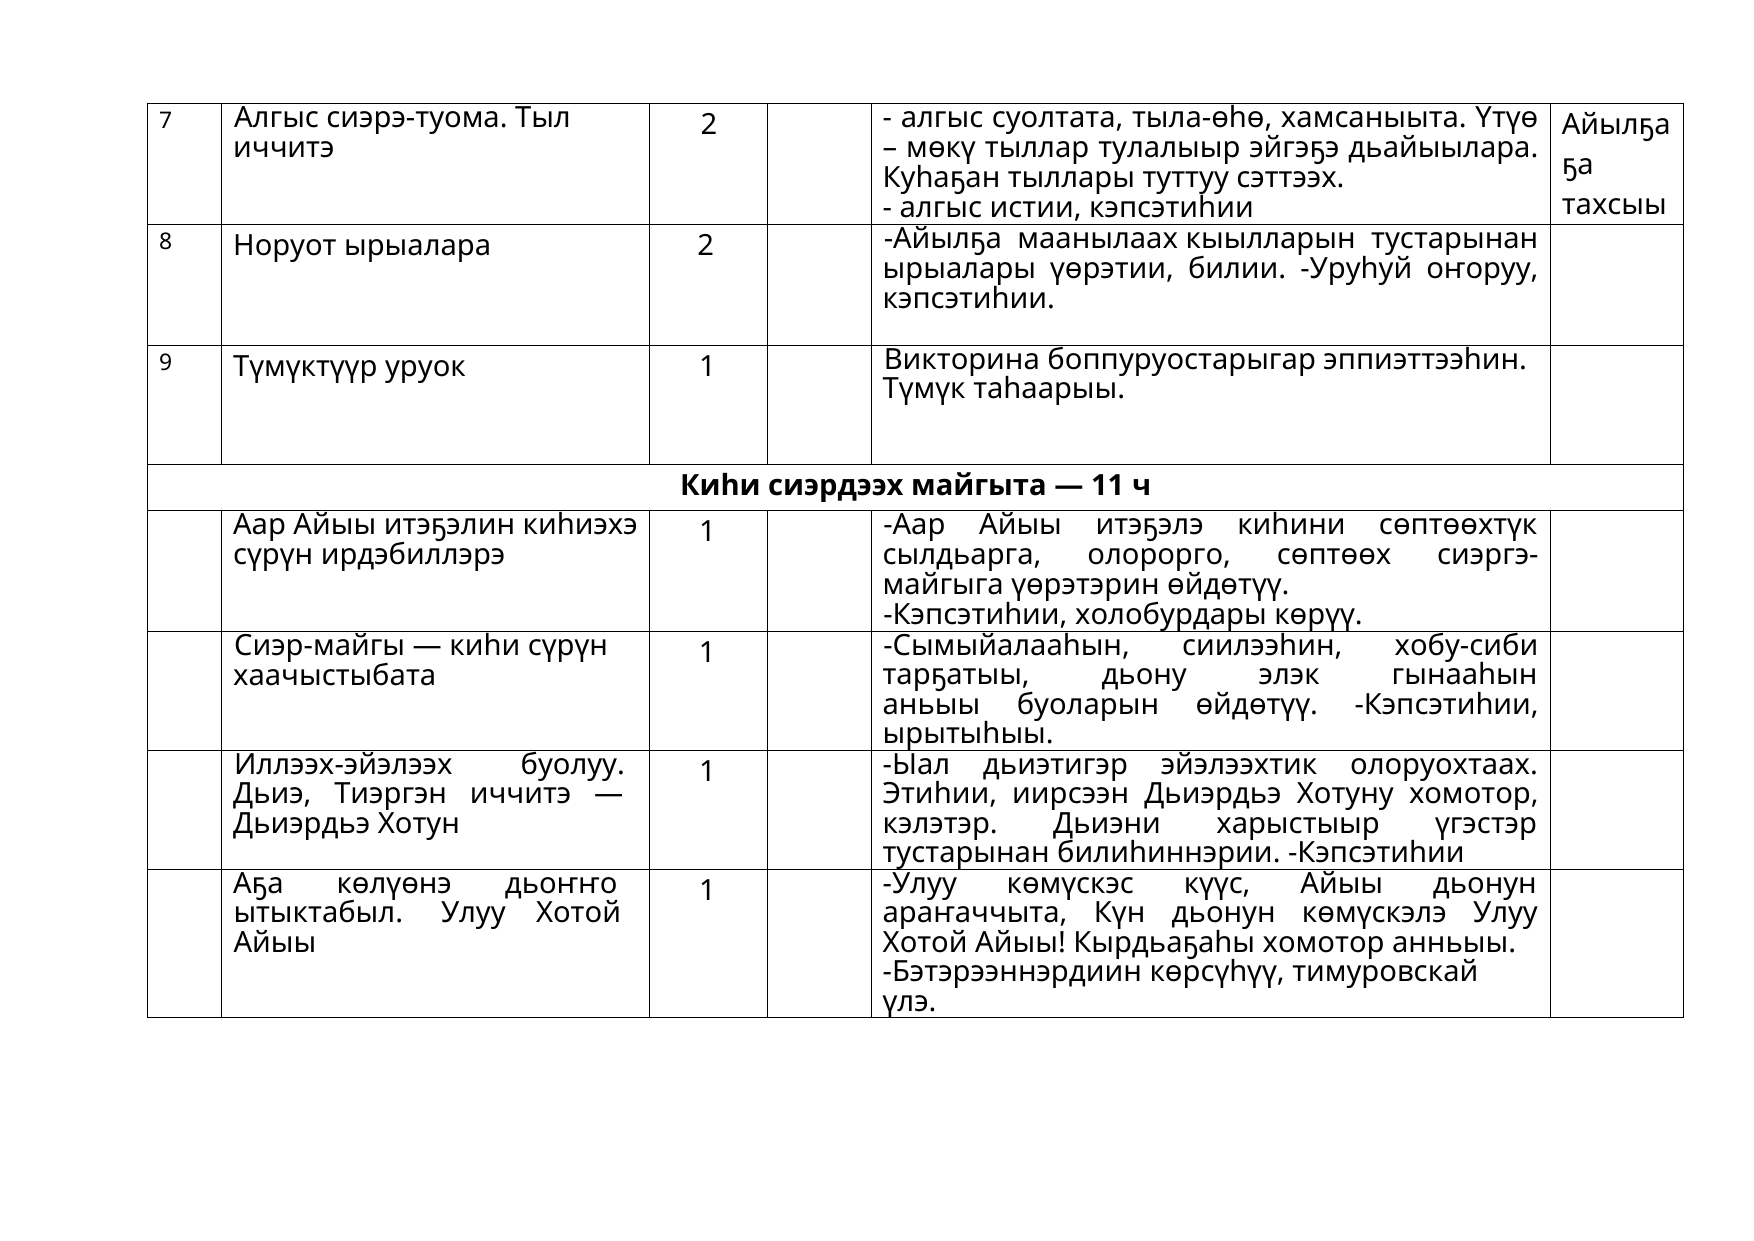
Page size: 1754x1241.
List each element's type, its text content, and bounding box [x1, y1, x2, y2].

table_cell 7 [148, 104, 221, 224]
table_cell Алгыс сиэрэ-туома. Тыл иччитэ [222, 104, 649, 224]
table_cell [148, 511, 221, 631]
table_cell Айылҕаҕа тахсыы [1551, 104, 1683, 224]
table_cell [768, 346, 871, 464]
table_cell - алгыс суолтата, тыла-өһө, хамсаныыта. Үтүө – мөкү тыллар тулалыыр эйгэҕэ дьайыылара. Куһаҕан тыллары туттуу сэттээх. - алгыс истии, кэпсэтиһии [872, 104, 1550, 224]
table_cell Норуот ырыалара [222, 225, 649, 345]
table_cell [148, 751, 221, 868]
table_cell Сиэр-майгы — киһи сүрүн хаачыстыбата [222, 632, 649, 749]
table_cell [1551, 346, 1683, 464]
table_cell -Аар Айыы итэҕэлэ киһини сөптөөхтүк сылдьарга, олорорго, сөптөөх сиэргэ-майгыга үөрэтэрин өйдөтүү. -Кэпсэтиһии, холобурдары көрүү. [872, 511, 1550, 631]
table_cell Аар Айыы итэҕэлин киһиэхэ сүрүн ирдэбиллэрэ [222, 511, 649, 631]
table_cell [1551, 632, 1683, 749]
table_cell 1 [650, 751, 767, 868]
table_cell 1 [650, 870, 767, 1017]
table_cell 8 [148, 225, 221, 345]
table_cell 9 [148, 346, 221, 464]
table_cell Түмүктүүр уруок [222, 346, 649, 464]
table_cell [1551, 870, 1683, 1017]
table_cell [768, 870, 871, 1017]
table_cell [768, 104, 871, 224]
table_cell Викторина боппуруостарыгар эппиэттээһин. Түмүк таһаарыы. [872, 346, 1550, 464]
table_cell [768, 632, 871, 749]
table_cell 1 [650, 511, 767, 631]
table_cell 1 [650, 346, 767, 464]
table_cell [1551, 511, 1683, 631]
table_cell 2 [650, 104, 767, 224]
table_cell 1 [650, 632, 767, 749]
table_cell [1551, 751, 1683, 868]
table_cell -Сымыйалааһын, сиилээһин, хобу-сиби тарҕатыы, дьону элэк гынааһын аньыы буоларын өйдөтүү. -Кэпсэтиһии, ырытыһыы. [872, 632, 1550, 749]
table_cell -Улуу көмүскэс күүс, Айыы дьонун араҥаччыта, Күн дьонун көмүскэлэ Улуу Хотой Айыы! Кырдьаҕаһы хомотор анньыы. -Бэтэрээннэрдиин көрсүһүү, тимуровскай үлэ. [872, 870, 1550, 1017]
table_cell -Ыал дьиэтигэр эйэлээхтик олоруохтаах. Этиһии, иирсээн Дьиэрдьэ Хотуну хомотор, кэлэтэр. Дьиэни харыстыыр үгэстэр тустарынан билиһиннэрии. -Кэпсэтиһии [872, 751, 1550, 868]
table_cell -Айылҕа маанылаах кыылларын тустарынан ырыалары үөрэтии, билии. -Уруһуй оҥоруу, кэпсэтиһии. [872, 225, 1550, 345]
table_cell [768, 511, 871, 631]
table_cell [148, 632, 221, 749]
table_cell [148, 870, 221, 1017]
table_cell [768, 225, 871, 345]
table_cell Аҕа көлүөнэ дьоҥҥо ытыктабыл. Улуу Хотой Айыы [222, 870, 649, 1017]
table_cell Иллээх-эйэлээх буолуу. Дьиэ, Тиэргэн иччитэ — Дьиэрдьэ Хотун [222, 751, 649, 868]
table_cell Киһи сиэрдээх майгыта — 11 ч [148, 465, 1683, 509]
table_cell [1551, 225, 1683, 345]
table_cell 2 [650, 225, 767, 345]
table_cell [768, 751, 871, 868]
